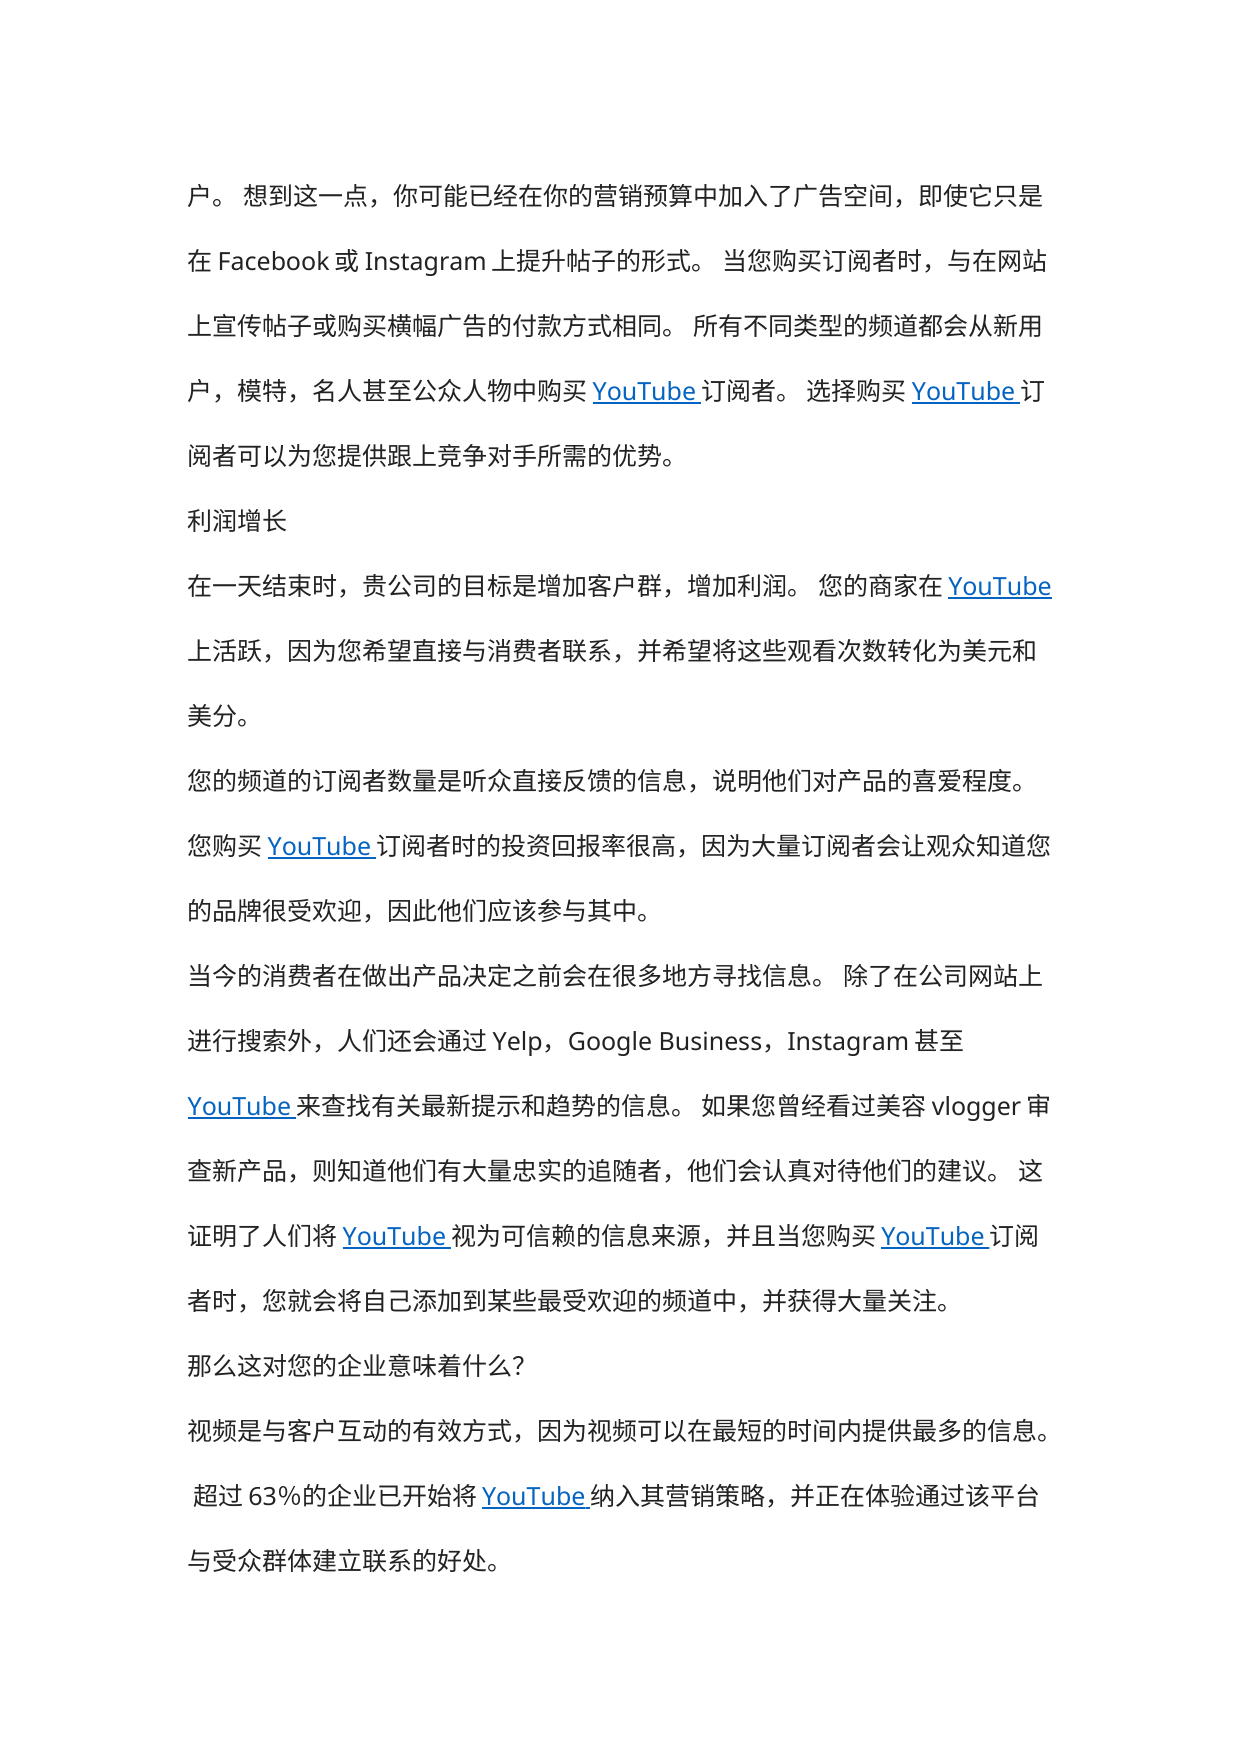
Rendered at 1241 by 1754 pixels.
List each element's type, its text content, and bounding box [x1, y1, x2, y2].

text 视频是与客户互动的有效方式，因为视频可以在最短的时间内提供最多的信息。 超过63％的企业已开始将YouTube纳入其营销策略，并正在体验通过该平台与受众群体建立联系的好处。 [187, 1397, 1053, 1592]
text 在一天结束时，贵公司的目标是增加客户群，增加利润。 您的商家在YouTube上活跃，因为您希望直接与消费者联系，并希望将这些观看次数转化为美元和美分。 [187, 552, 1053, 747]
text 那么这对您的企业意味着什么？ [187, 1332, 1053, 1397]
text 当今的消费者在做出产品决定之前会在很多地方寻找信息。 除了在公司网站上进行搜索外，人们还会通过Yelp，Google Business，Instagram甚至YouTube来查找有关最新提示和趋势的信息。 如果您曾经看过美容vlogger审查新产品，则知道他们有大量忠实的追随者，他们会认真对待他们的建议。 这证明了人们将YouTube视为可信赖的信息来源，并且当您购买YouTube订阅者时，您就会将自己添加到某些最受欢迎的频道中，并获得大量关注。 [187, 942, 1053, 1332]
text 您的频道的订阅者数量是听众直接反馈的信息，说明他们对产品的喜爱程度。 您购买YouTube订阅者时的投资回报率很高，因为大量订阅者会让观众知道您的品牌很受欢迎，因此他们应该参与其中。 [187, 747, 1053, 942]
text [187, 162, 1053, 487]
text 利润增长 [187, 487, 1053, 552]
